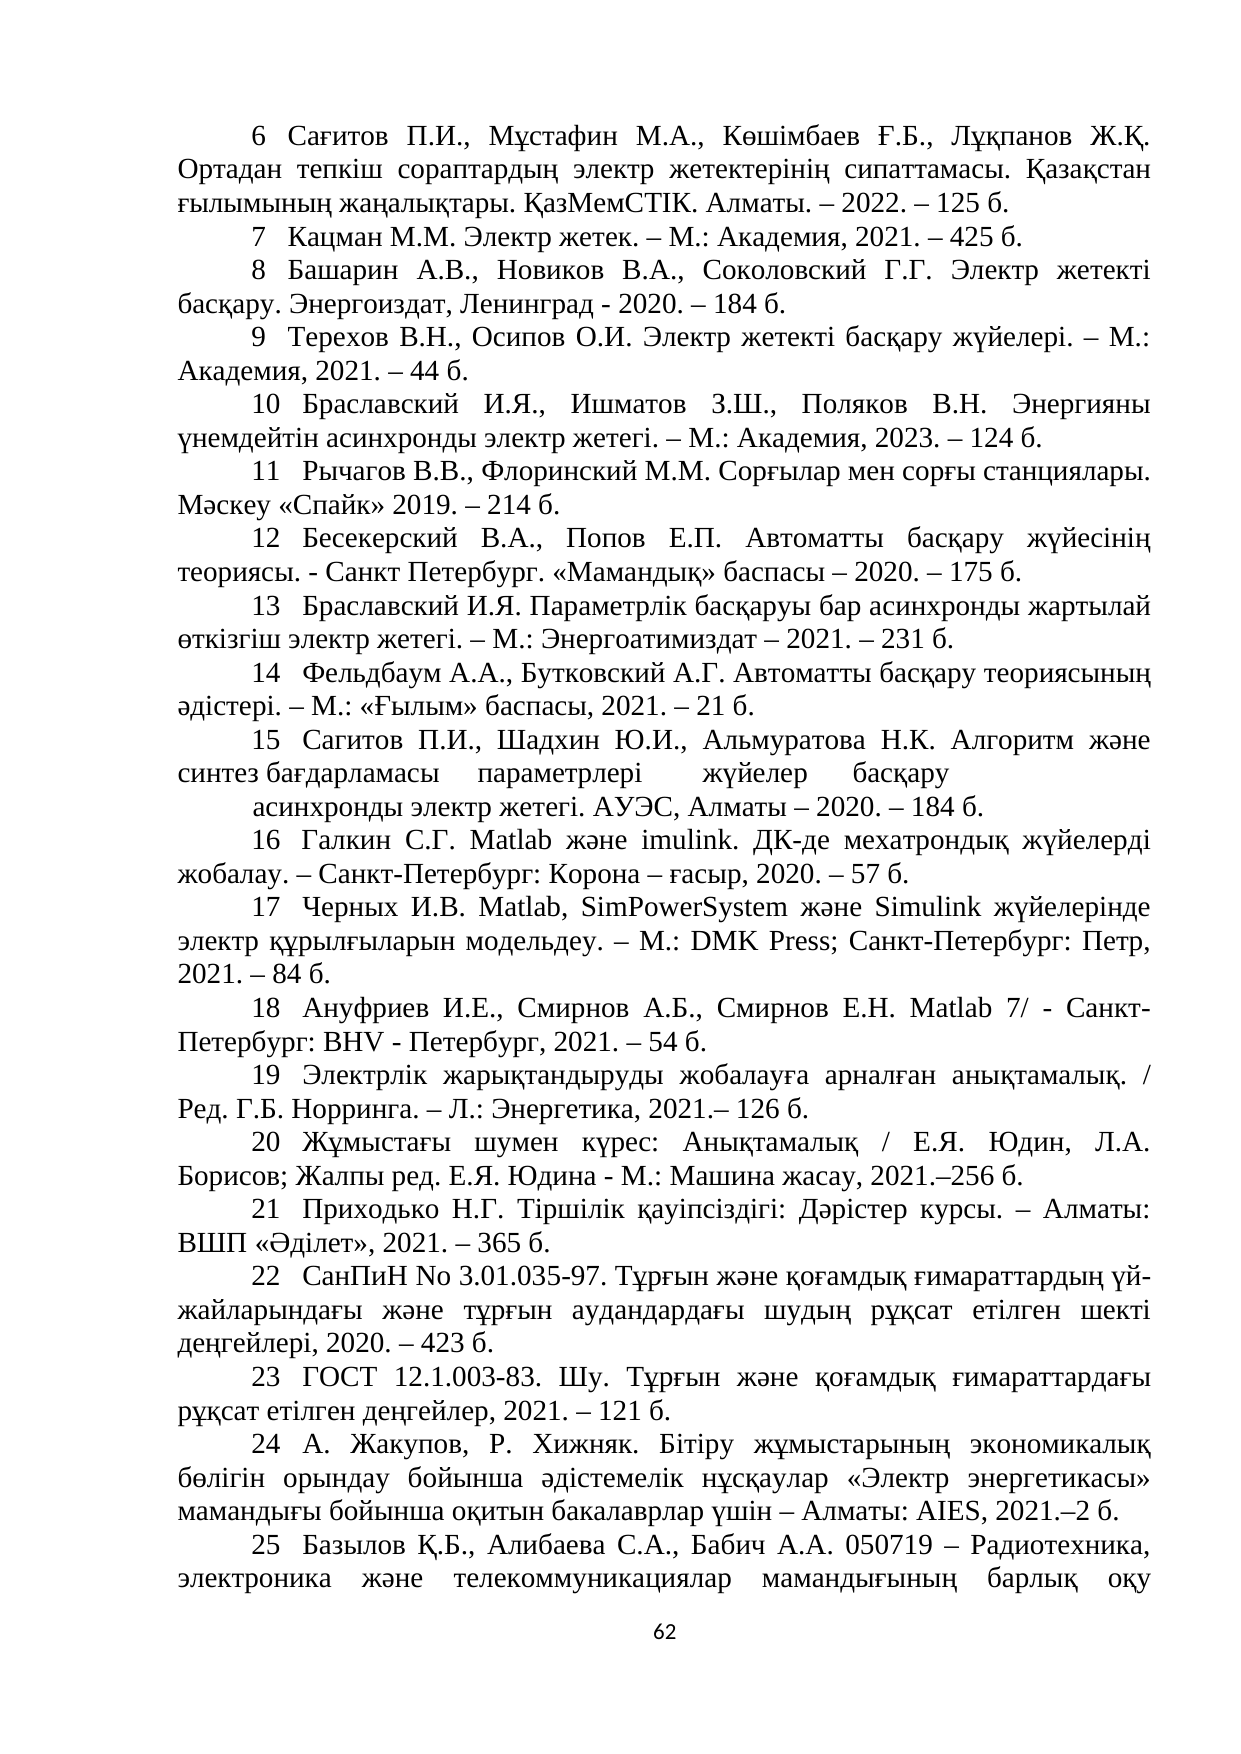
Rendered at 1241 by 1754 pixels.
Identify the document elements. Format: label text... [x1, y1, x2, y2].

text 21 Приходько Н.Г. Тіршілік қауіпсіздігі: Дәрістер курсы. – Алматы: ВШП «Әділет», 2021. – 365 б. [177, 1191, 1152, 1258]
text 24 А. Жакупов, Р. Хижняк. Бітіру жұмыстарының экономикалық бөлігін орындау бойынша әдістемелік нұсқаулар «Электр энергетикасы» мамандығы бойынша оқитын бакалаврлар үшін – Алматы: AIES, 2021.–2 б. [177, 1426, 1152, 1527]
text 16 Галкин С.Г. Matlab және imulink. ДК-де мехатрондық жүйелерді жобалау. – Санкт-Петербург: Корона – ғасыр, 2020. – 57 б. [177, 822, 1152, 889]
text 20 Жұмыстағы шумен күрес: Анықтамалық / Е.Я. Юдин, Л.А. Борисов; Жалпы ред. Е.Я. Юдина - М.: Машина жасау, 2021.–256 б. [177, 1124, 1152, 1191]
text 13 Браславский И.Я. Параметрлік басқаруы бар асинхронды жартылай өткізгіш электр жетегі. – М.: Энергоатимиздат – 2021. – 231 б. [177, 588, 1152, 655]
text 11 Рычагов В.В., Флоринский М.М. Сорғылар мен сорғы станциялары. Мәскеу «Спайк» 2019. – 214 б. [177, 453, 1152, 521]
text 15 Сагитов П.И., Шадхин Ю.И., Альмуратова Н.К. Алгоритм және синтез бағдарламасы параметрлері жүйелер басқару асинхронды электр жетегі. АУЭС, Алматы – 2020. – 184 б. [177, 722, 1152, 822]
text 9 Терехов В.Н., Осипов О.И. Электр жетекті басқару жүйелері. – М.: Академия, 2021. – 44 б. [177, 319, 1152, 386]
text 6 Сағитов П.И., Мұстафин М.А., Көшімбаев Ғ.Б., Лұқпанов Ж.Қ. Ортадан тепкіш сораптардың электр жетектерінің сипаттамасы. Қазақстан ғылымының жаңалықтары. ҚазМемСТІК. Алматы. – 2022. – 125 б. [177, 118, 1152, 219]
text 14 Фельдбаум А.А., Бутковский А.Г. Автоматты басқару теориясының әдістері. – М.: «Ғылым» баспасы, 2021. – 21 б. [177, 655, 1152, 722]
text 12 Бесекерский В.А., Попов Е.П. Автоматты басқару жүйесінің теориясы. - Санкт Петербург. «Мамандық» баспасы – 2020. – 175 б. [177, 521, 1152, 588]
text 8 Башарин А.В., Новиков В.А., Соколовский Г.Г. Электр жетекті басқару. Энергоиздат, Ленинград - 2020. – 184 б. [177, 252, 1152, 319]
text 10 Браславский И.Я., Ишматов З.Ш., Поляков В.Н. Энергияны үнемдейтін асинхронды электр жетегі. – М.: Академия, 2023. – 124 б. [177, 386, 1152, 453]
text 18 Ануфриев И.Е., Смирнов А.Б., Смирнов Е.Н. Matlab 7/ - Санкт-Петербург: BHV - Петербург, 2021. – 54 б. [177, 990, 1152, 1057]
text 17 Черных И.В. Matlab, SimPowerSystem және Simulink жүйелерінде электр құрылғыларын модельдеу. – М.: DMK Press; Санкт-Петербург: Петр, 2021. – 84 б. [177, 889, 1152, 990]
text 19 Электрлік жарықтандыруды жобалауға арналған анықтамалық. / Ред. Г.Б. Норринга. – Л.: Энергетика, 2021.– 126 б. [177, 1057, 1152, 1124]
text 7 Кацман М.М. Электр жетек. – М.: Академия, 2021. – 425 б. [177, 219, 1152, 252]
text 23 ГОСТ 12.1.003-83. Шу. Тұрғын және қоғамдық ғимараттардағы рұқсат етілген деңгейлер, 2021. – 121 б. [177, 1359, 1152, 1426]
text 22 СанПиН No 3.01.035-97. Тұрғын және қоғамдық ғимараттардың үй-жайларындағы және тұрғын аудандардағы шудың рұқсат етілген шекті деңгейлері, 2020. – 423 б. [177, 1258, 1152, 1359]
